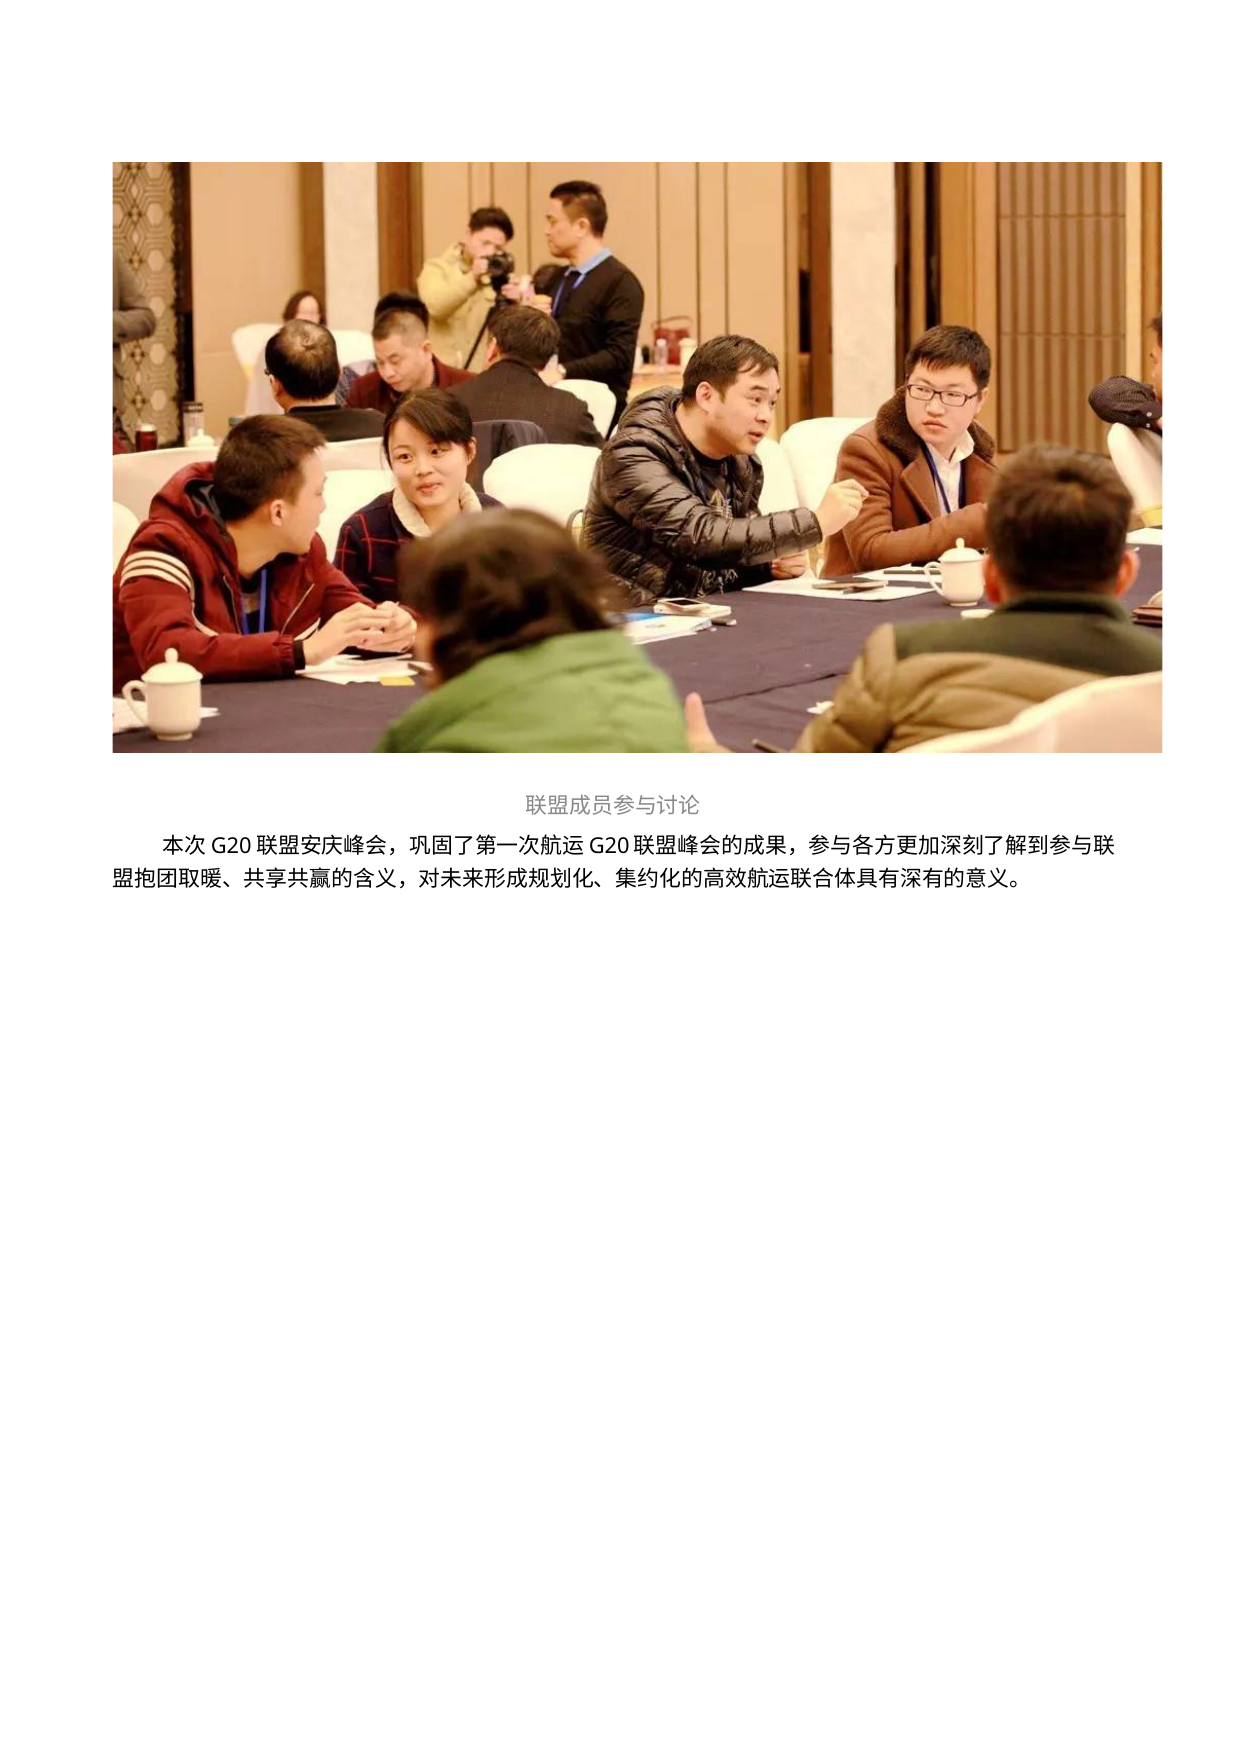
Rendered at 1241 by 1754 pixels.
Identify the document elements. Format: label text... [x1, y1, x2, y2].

picture [112, 162, 1163, 753]
text 本次G20联盟安庆峰会，巩固了第一次航运G20联盟峰会的成果，参与各方更加深刻了解到参与联盟抱团取暖、共享共赢的含义，对未来形成规划化、集约化的高效航运联合体具有深有的意义。 [112, 828, 1128, 893]
text 联盟成员参与讨论 [112, 787, 1128, 820]
